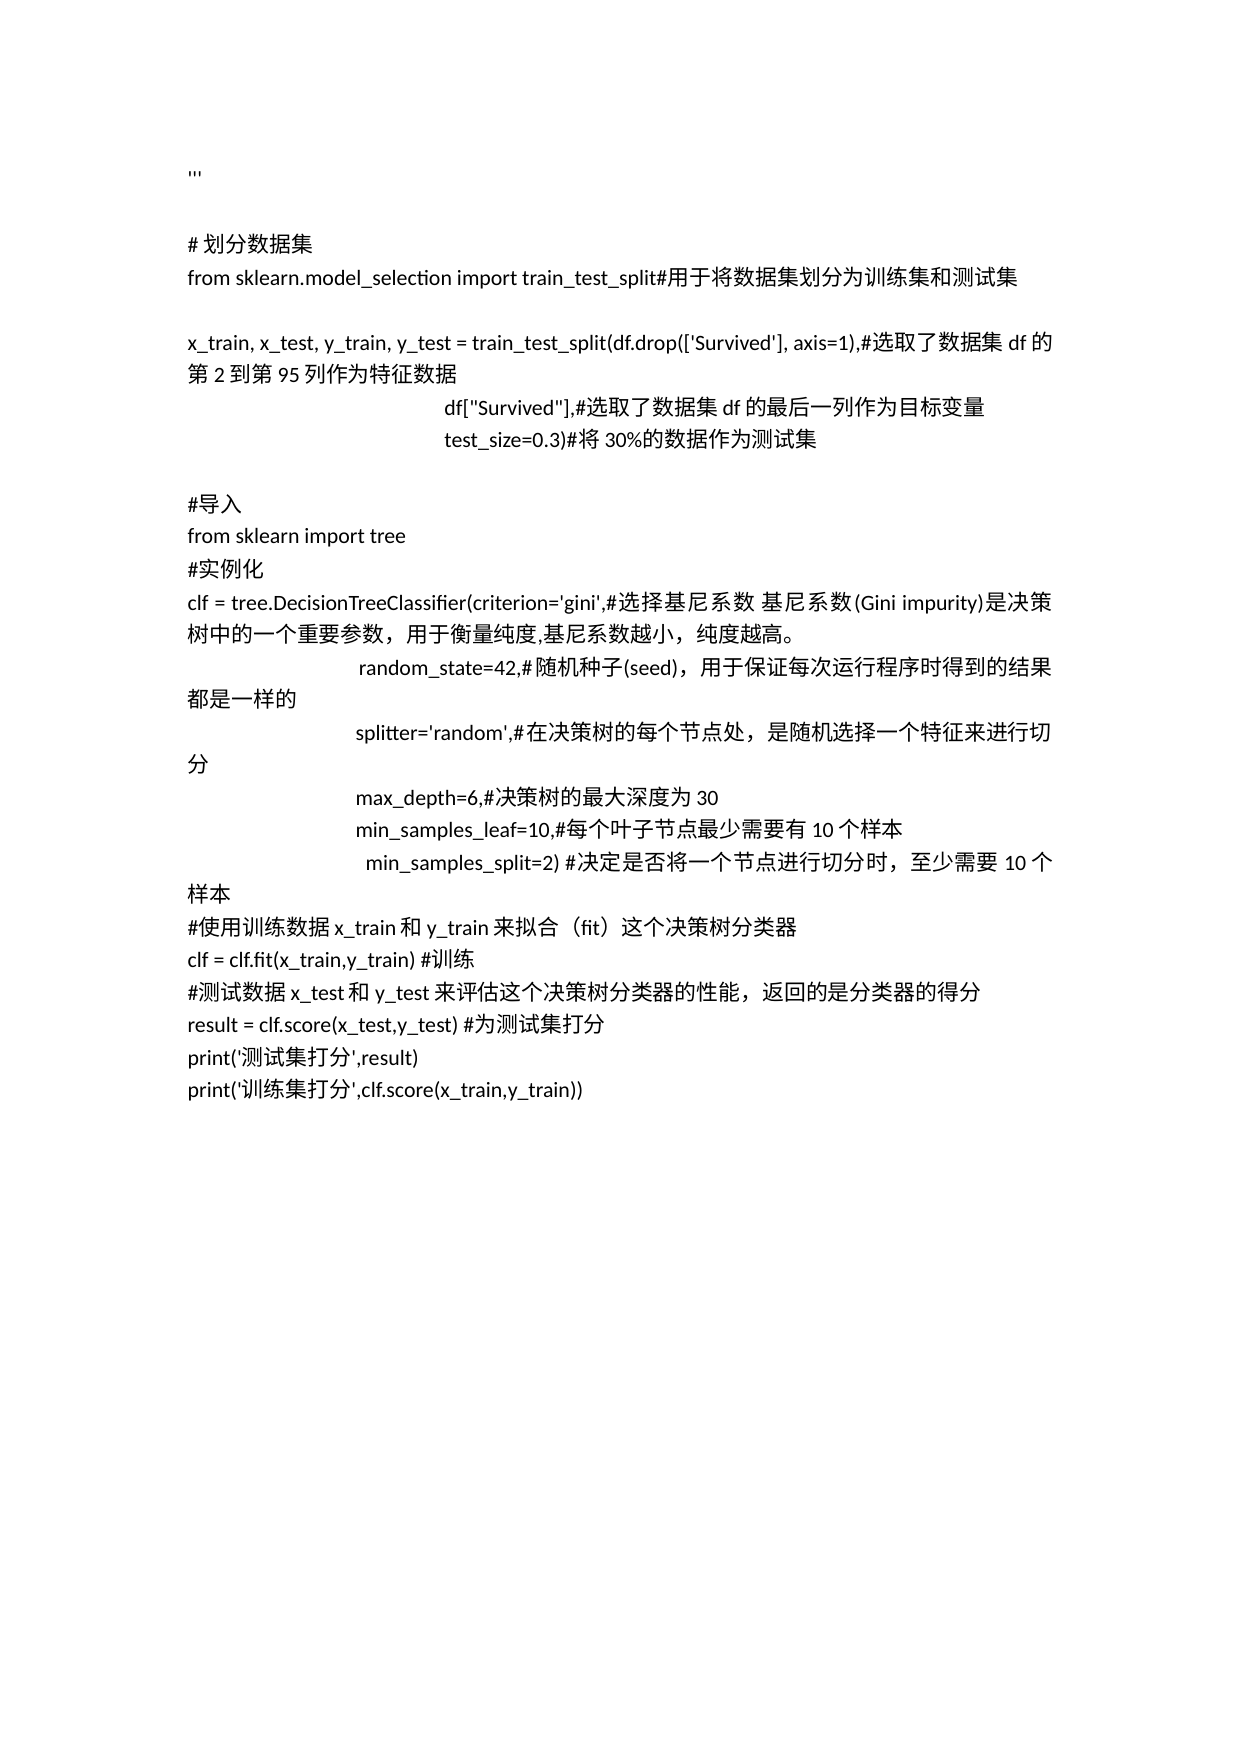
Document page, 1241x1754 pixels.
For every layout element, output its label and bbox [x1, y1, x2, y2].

text [187, 162, 1053, 1202]
